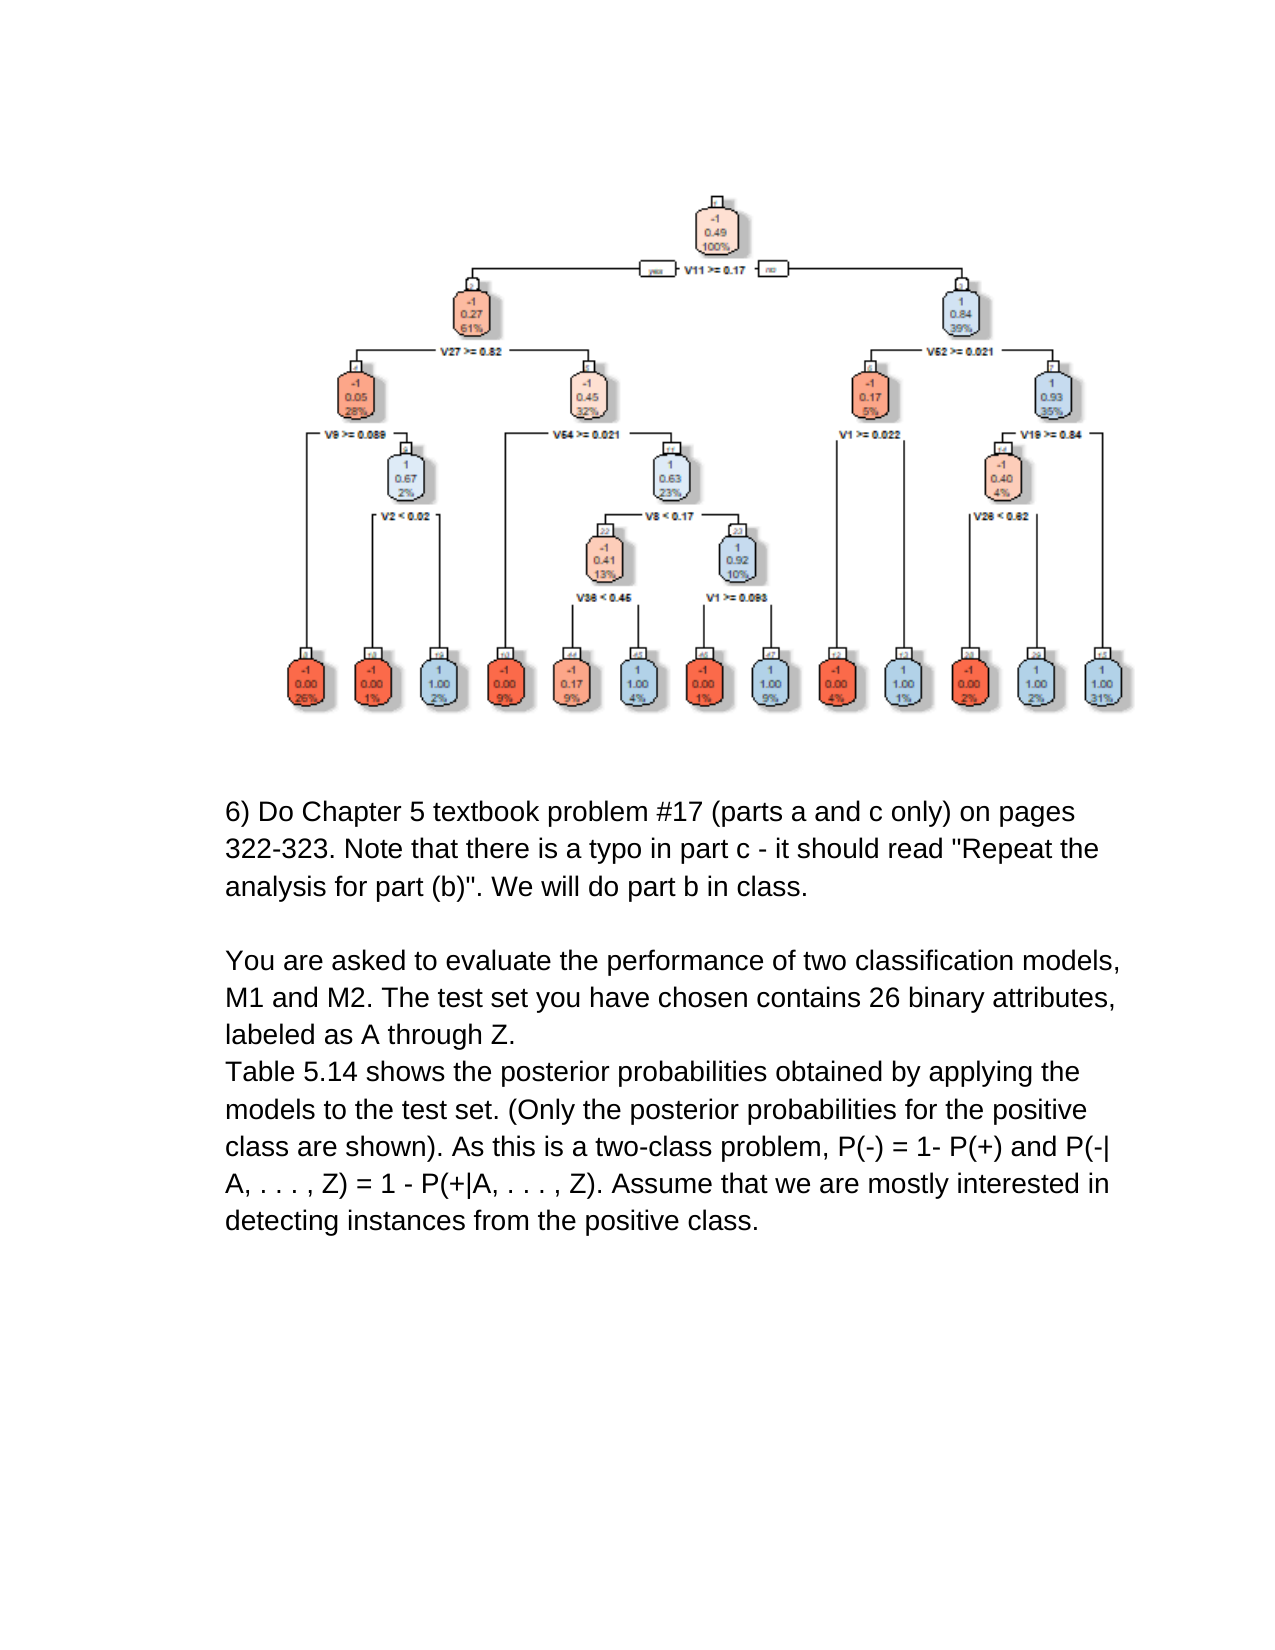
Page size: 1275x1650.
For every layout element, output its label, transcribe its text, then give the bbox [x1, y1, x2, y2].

picture [225, 150, 1185, 754]
list 6) Do Chapter 5 textbook problem #17 (parts a and c only) on pages 322-323. Note that there is a typo in part c - it should read "Repeat the analysis for part (b)". We will do part b in class. [225, 754, 1125, 902]
list Table 5.14 shows the posterior probabilities obtained by applying the models to the test set. (Only the posterior probabilities for the positive class are shown). As this is a two-class problem, P(-) = 1- P(+) and P(-|A, . . . , Z) = 1 - P(+|A, . . . , Z). Assume that we are mostly interested in detecting instances from the positive class. [225, 1055, 1125, 1237]
list You are asked to evaluate the performance of two classification models, M1 and M2. The test set you have chosen contains 26 binary attributes, labeled as A through Z. [225, 944, 1125, 1051]
